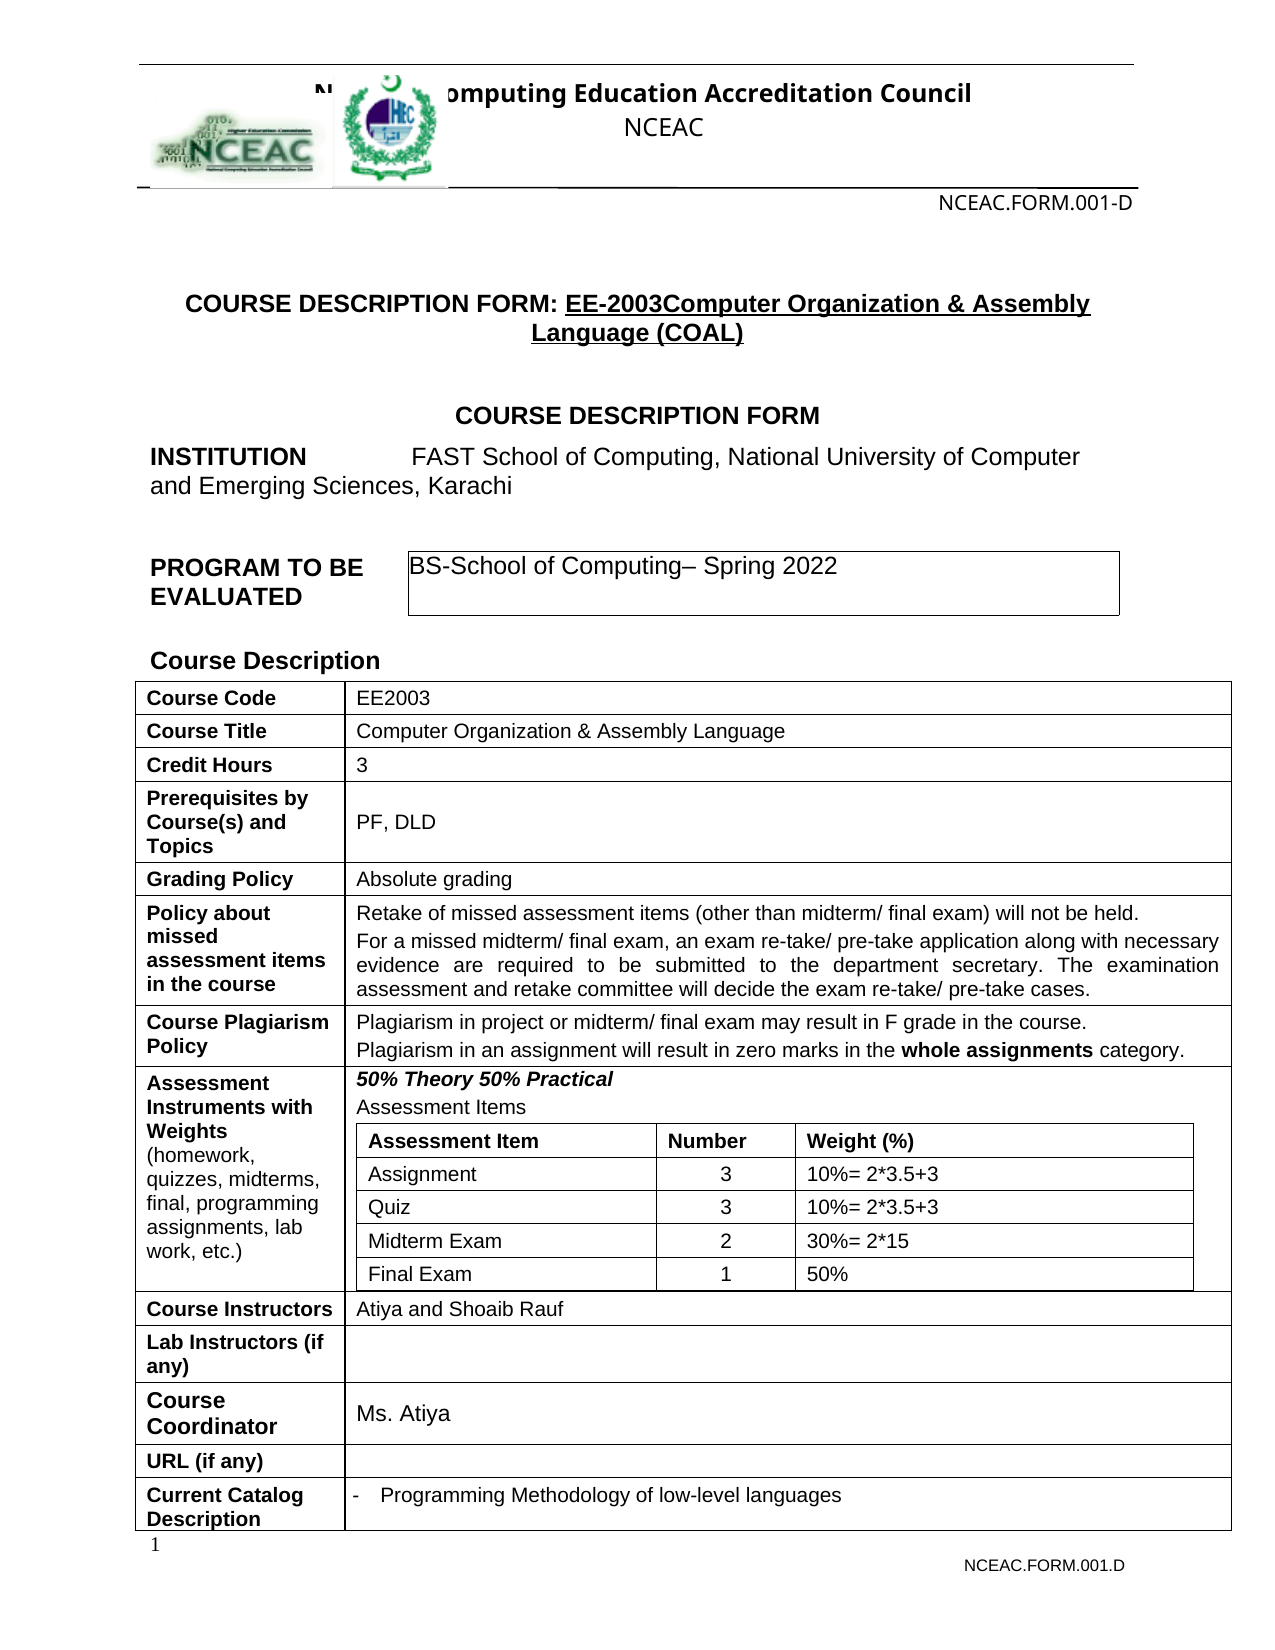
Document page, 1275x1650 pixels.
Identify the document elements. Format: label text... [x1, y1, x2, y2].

table_cell Course Title [136, 715, 344, 747]
table_cell Assessment Instruments with Weights (homework, quizzes, midterms, final, programming assignments, lab work, etc.) [136, 1067, 344, 1291]
table_cell [346, 1326, 1231, 1382]
table_cell Policy about missed assessment items in the course [136, 896, 344, 1004]
table_cell 3 [346, 748, 1231, 781]
table_cell Computer Organization & Assembly Language [346, 715, 1231, 747]
table_cell Grading Policy [136, 863, 344, 895]
table_cell [346, 1445, 1231, 1477]
picture [150, 75, 449, 188]
table_cell Credit Hours [136, 748, 344, 781]
table_cell Plagiarism in project or midterm/ final exam may result in F grade in the course. Plagiarism in an assignment will result in zero marks in the whole assignments category. [346, 1006, 1231, 1066]
text COURSE DESCRIPTION FORM: EE-2003Computer Organization & Assembly Language (COAL) [150, 289, 1125, 347]
table_cell Course Instructors [136, 1292, 344, 1324]
table_cell Ms. Atiya [346, 1383, 1231, 1444]
table_cell Current Catalog Description [136, 1478, 344, 1530]
table_cell PF, DLD [346, 782, 1231, 862]
table_cell Absolute grading [346, 863, 1231, 895]
text PROGRAM TO BE EVALUATED [150, 553, 408, 611]
table_cell Lab Instructors (if any) [136, 1326, 344, 1382]
table_cell 50% Theory 50% Practical Assessment Items [346, 1067, 1231, 1291]
table_cell Course Coordinator [136, 1383, 344, 1444]
text COURSE DESCRIPTION FORM [150, 401, 1125, 429]
text INSTITUTION FAST School of Computing, National University of Computer and Emerging Sciences, Karachi [150, 442, 1125, 499]
table_header EE2003 [346, 682, 1231, 714]
table_cell Prerequisites by Course(s) and Topics [136, 782, 344, 862]
table_cell Retake of missed assessment items (other than midterm/ final exam) will not be held. For a missed midterm/ final exam, an exam re-take/ pre-take application along with necessary evidence are required to be submitted to the department secretary. The examination assessment and retake committee will decide the exam re-take/ pre-take cases. [346, 896, 1231, 1004]
table_cell Course Plagiarism Policy [136, 1006, 344, 1066]
table_header Course Code [136, 682, 344, 714]
table_cell URL (if any) [136, 1445, 344, 1477]
text Course Description [150, 646, 1125, 674]
table_cell Atiya and Shoaib Rauf [346, 1292, 1231, 1324]
